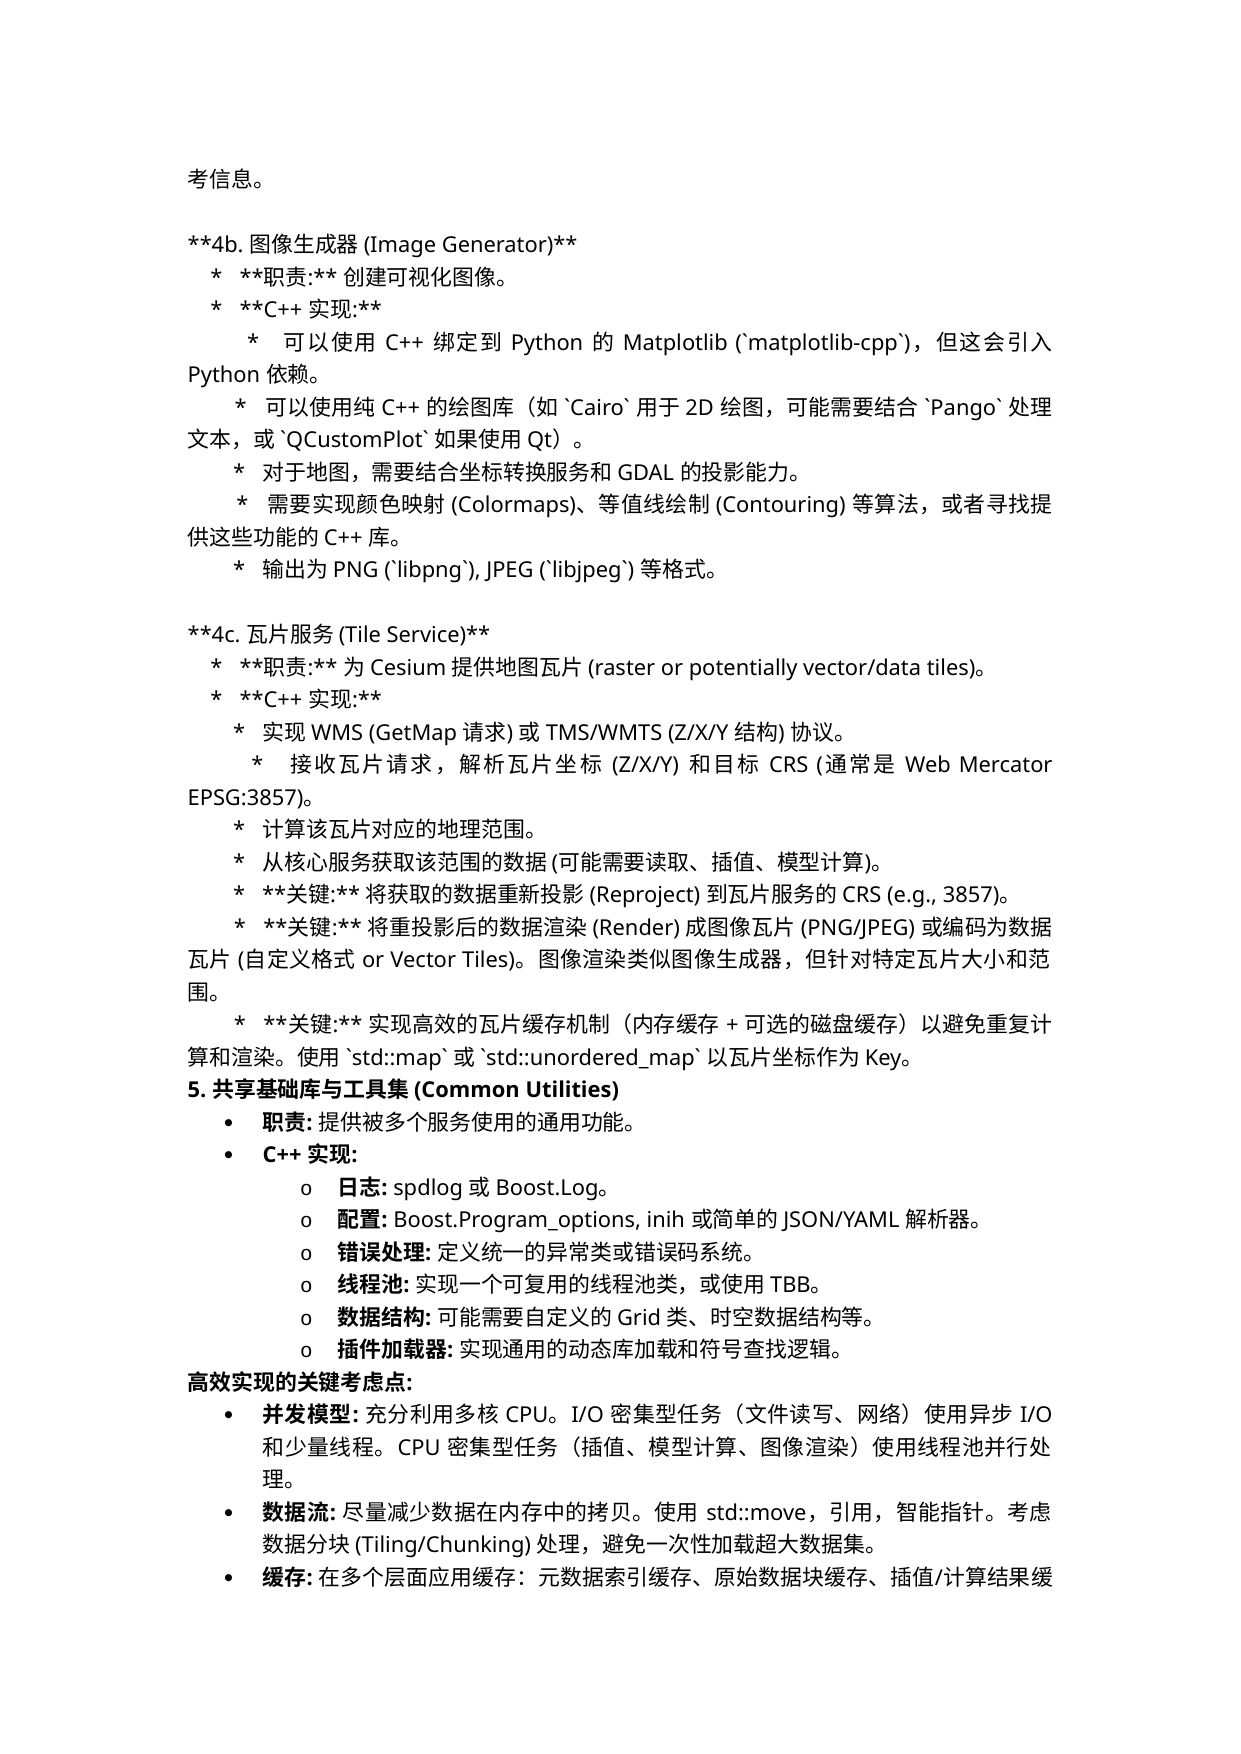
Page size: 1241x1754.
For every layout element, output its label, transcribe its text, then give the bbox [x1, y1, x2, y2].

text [187, 162, 1053, 194]
text * **职责:** 为 Cesium 提供地图瓦片 (raster or potentially vector/data tiles)。 [187, 649, 1053, 682]
text * 需要实现颜色映射 (Colormaps)、等值线绘制 (Contouring) 等算法，或者寻找提供这些功能的 C++ 库。 [187, 487, 1053, 552]
list 数据流: 尽量减少数据在内存中的拷贝。使用 std::move，引用，智能指针。考虑数据分块 (Tiling/Chunking) 处理，避免一次性加载超大数据集。 [225, 1494, 1053, 1559]
text * 可以使用 C++ 绑定到 Python 的 Matplotlib (`matplotlib-cpp`)，但这会引入 Python 依赖。 [187, 324, 1053, 389]
text * **职责:** 创建可视化图像。 [187, 259, 1053, 292]
list 配置: Boost.Program_options, inih 或简单的 JSON/YAML 解析器。 [300, 1202, 1053, 1234]
text **4c. 瓦片服务 (Tile Service)** [187, 617, 1053, 649]
text * 计算该瓦片对应的地理范围。 [187, 812, 1053, 844]
text * **关键:** 实现高效的瓦片缓存机制（内存缓存 + 可选的磁盘缓存）以避免重复计算和渲染。使用 `std::map` 或 `std::unordered_map` 以瓦片坐标作为 Key。 [187, 1007, 1053, 1072]
text * 输出为 PNG (`libpng`), JPEG (`libjpeg`) 等格式。 [187, 552, 1053, 584]
text * **关键:** 将重投影后的数据渲染 (Render) 成图像瓦片 (PNG/JPEG) 或编码为数据瓦片 (自定义格式 or Vector Tiles)。图像渲染类似图像生成器，但针对特定瓦片大小和范围。 [187, 909, 1053, 1007]
text * **C++ 实现:** [187, 292, 1053, 324]
text * 可以使用纯 C++ 的绘图库（如 `Cairo` 用于 2D 绘图，可能需要结合 `Pango` 处理文本，或 `QCustomPlot` 如果使用 Qt）。 [187, 389, 1053, 454]
text * 从核心服务获取该范围的数据 (可能需要读取、插值、模型计算)。 [187, 844, 1053, 877]
list 插件加载器: 实现通用的动态库加载和符号查找逻辑。 [300, 1332, 1053, 1364]
list 线程池: 实现一个可复用的线程池类，或使用 TBB。 [300, 1267, 1053, 1299]
text * **关键:** 将获取的数据重新投影 (Reproject) 到瓦片服务的 CRS (e.g., 3857)。 [187, 877, 1053, 909]
text * 对于地图，需要结合坐标转换服务和 GDAL 的投影能力。 [187, 454, 1053, 487]
list 数据结构: 可能需要自定义的 Grid 类、时空数据结构等。 [300, 1299, 1053, 1332]
text * **C++ 实现:** [187, 682, 1053, 714]
text 高效实现的关键考虑点: [187, 1364, 1053, 1397]
text **4b. 图像生成器 (Image Generator)** [187, 227, 1053, 259]
list C++ 实现: [225, 1137, 1053, 1169]
text * 实现 WMS (GetMap 请求) 或 TMS/WMTS (Z/X/Y 结构) 协议。 [187, 714, 1053, 747]
text 5. 共享基础库与工具集 (Common Utilities) [187, 1072, 1053, 1104]
list 错误处理: 定义统一的异常类或错误码系统。 [300, 1234, 1053, 1267]
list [225, 1559, 1053, 1592]
list 并发模型: 充分利用多核 CPU。I/O 密集型任务（文件读写、网络）使用异步 I/O 和少量线程。CPU 密集型任务（插值、模型计算、图像渲染）使用线程池并行处理。 [225, 1397, 1053, 1494]
text * 接收瓦片请求，解析瓦片坐标 (Z/X/Y) 和目标 CRS (通常是 Web Mercator EPSG:3857)。 [187, 747, 1053, 812]
list 职责: 提供被多个服务使用的通用功能。 [225, 1104, 1053, 1137]
list 日志: spdlog 或 Boost.Log。 [300, 1169, 1053, 1202]
